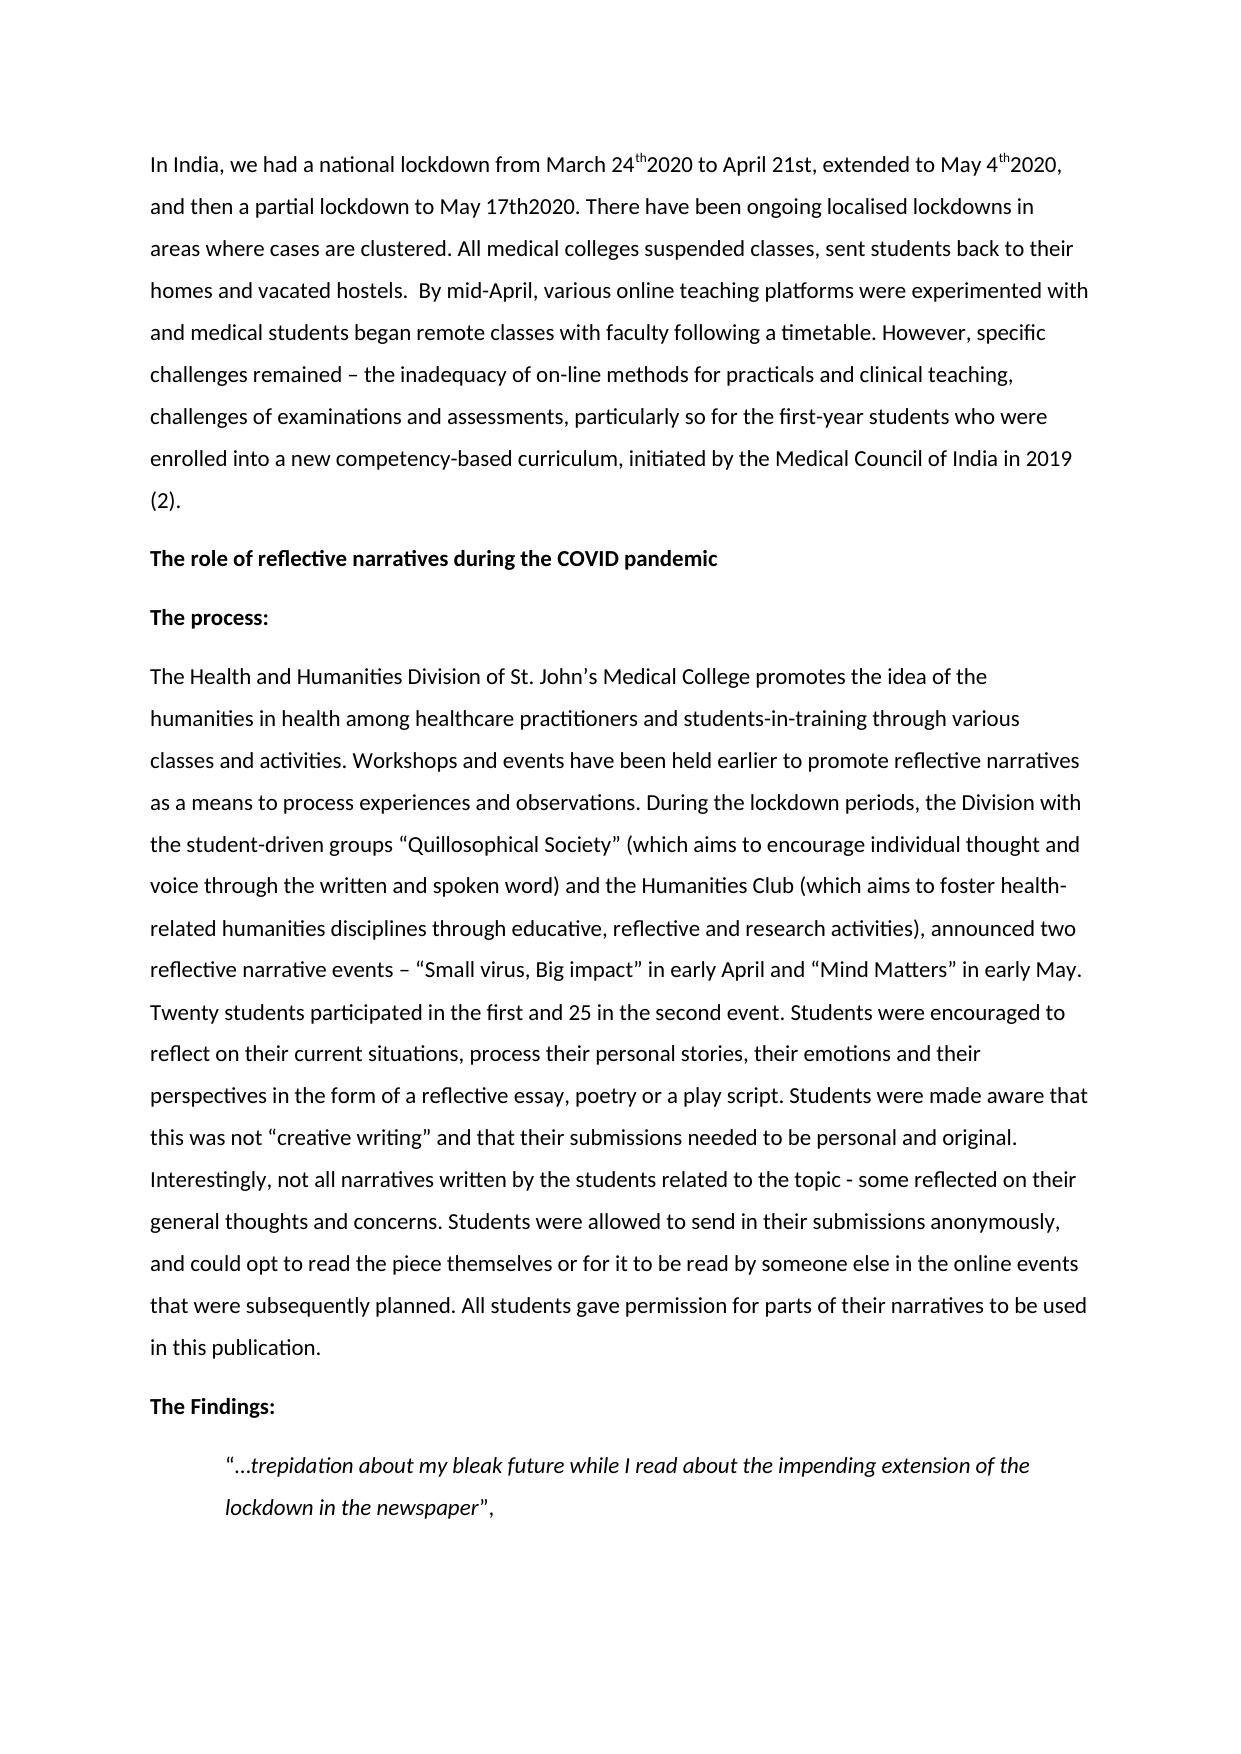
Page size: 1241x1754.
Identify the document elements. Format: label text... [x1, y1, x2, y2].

text The role of reflective narratives during the COVID pandemic [150, 544, 1090, 572]
text The Findings: [150, 1392, 1090, 1420]
text In India, we had a national lockdown from March 24th2020 to April 21st, extended to May 4th2020, and then a partial lockdown to May 17th2020. There have been ongoing localised lockdowns in areas where cases are clustered. All medical colleges suspended classes, sent students back to their homes and vacated hostels. By mid-April, various online teaching platforms were experimented with and medical students began remote classes with faculty following a timetable. However, specific challenges remained – the inadequacy of on-line methods for practicals and clinical teaching, challenges of examinations and assessments, particularly so for the first-year students who were enrolled into a new competency-based curriculum, initiated by the Medical Council of India in 2019 (2). [150, 150, 1090, 514]
text “…trepidation about my bleak future while I read about the impending extension of the lockdown in the newspaper”, [225, 1451, 1090, 1521]
text The Health and Humanities Division of St. John’s Medical College promotes the idea of the humanities in health among healthcare practitioners and students-in-training through various classes and activities. Workshops and events have been held earlier to promote reflective narratives as a means to process experiences and observations. During the lockdown periods, the Division with the student-driven groups “Quillosophical Society” (which aims to encourage individual thought and voice through the written and spoken word) and the Humanities Club (which aims to foster health-related humanities disciplines through educative, reflective and research activities), announced two reflective narrative events – “Small virus, Big impact” in early April and “Mind Matters” in early May. Twenty students participated in the first and 25 in the second event. Students were encouraged to reflect on their current situations, process their personal stories, their emotions and their perspectives in the form of a reflective essay, poetry or a play script. Students were made aware that this was not “creative writing” and that their submissions needed to be personal and original. Interestingly, not all narratives written by the students related to the topic - some reflected on their general thoughts and concerns. Students were allowed to send in their submissions anonymously, and could opt to read the piece themselves or for it to be read by someone else in the online events that were subsequently planned. All students gave permission for parts of their narratives to be used in this publication. [150, 662, 1090, 1361]
text The process: [150, 603, 1090, 631]
